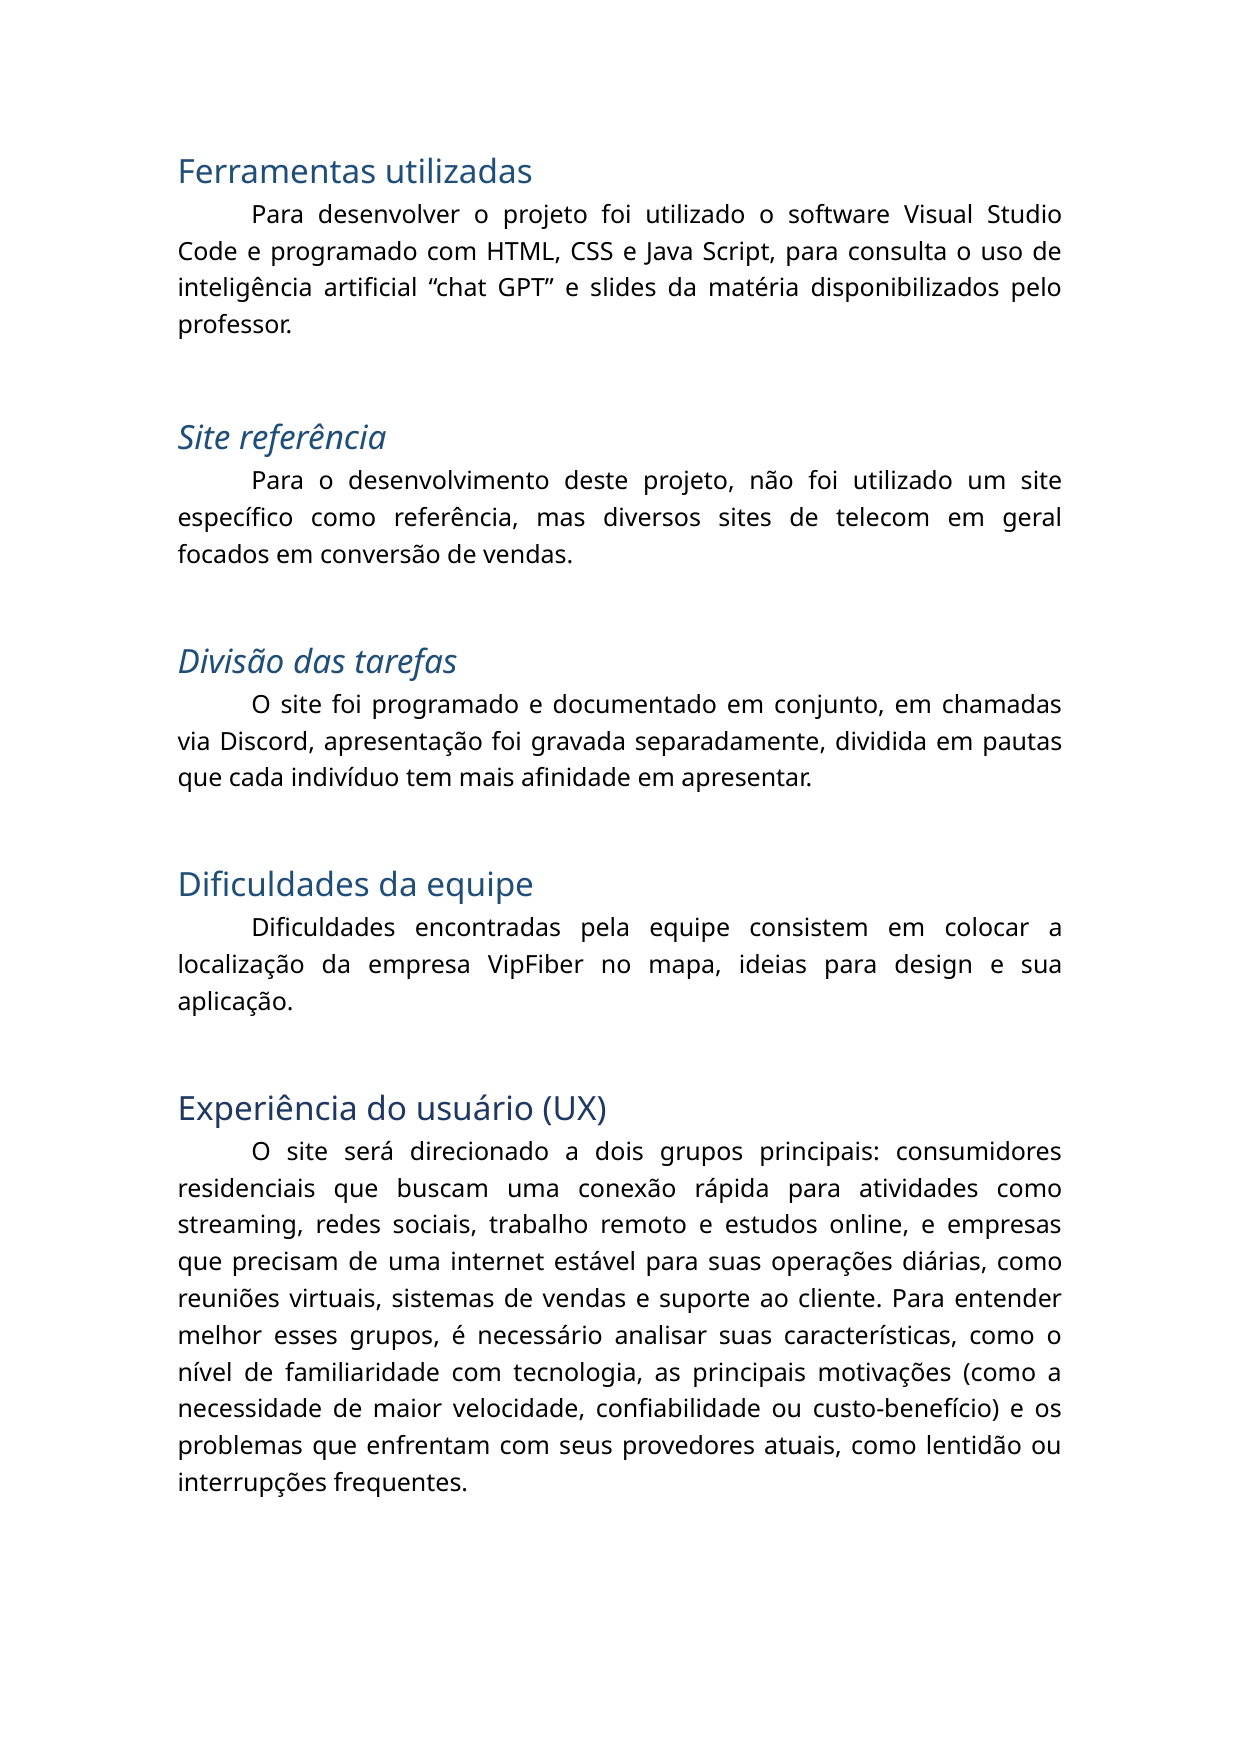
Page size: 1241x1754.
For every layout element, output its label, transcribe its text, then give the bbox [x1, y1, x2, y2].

text O site foi programado e documentado em conjunto, em chamadas via Discord, apresentação foi gravada separadamente, dividida em pautas que cada indivíduo tem mais afinidade em apresentar. [177, 686, 1063, 794]
text O site será direcionado a dois grupos principais: consumidores residenciais que buscam uma conexão rápida para atividades como streaming, redes sociais, trabalho remoto e estudos online, e empresas que precisam de uma internet estável para suas operações diárias, como reuniões virtuais, sistemas de vendas e suporte ao cliente. Para entender melhor esses grupos, é necessário analisar suas características, como o nível de familiaridade com tecnologia, as principais motivações (como a necessidade de maior velocidade, confiabilidade ou custo-benefício) e os problemas que enfrentam com seus provedores atuais, como lentidão ou interrupções frequentes. [177, 1134, 1063, 1499]
subtitle Site referência [177, 414, 1063, 459]
subtitle Experiência do usuário (UX) [177, 1085, 1063, 1130]
text Dificuldades encontradas pela equipe consistem em colocar a localização da empresa VipFiber no mapa, ideias para design e sua aplicação. [177, 910, 1063, 1018]
subtitle Ferramentas utilizadas [177, 148, 1063, 193]
subtitle Divisão das tarefas [177, 637, 1063, 683]
subtitle Dificuldades da equipe [177, 861, 1063, 906]
